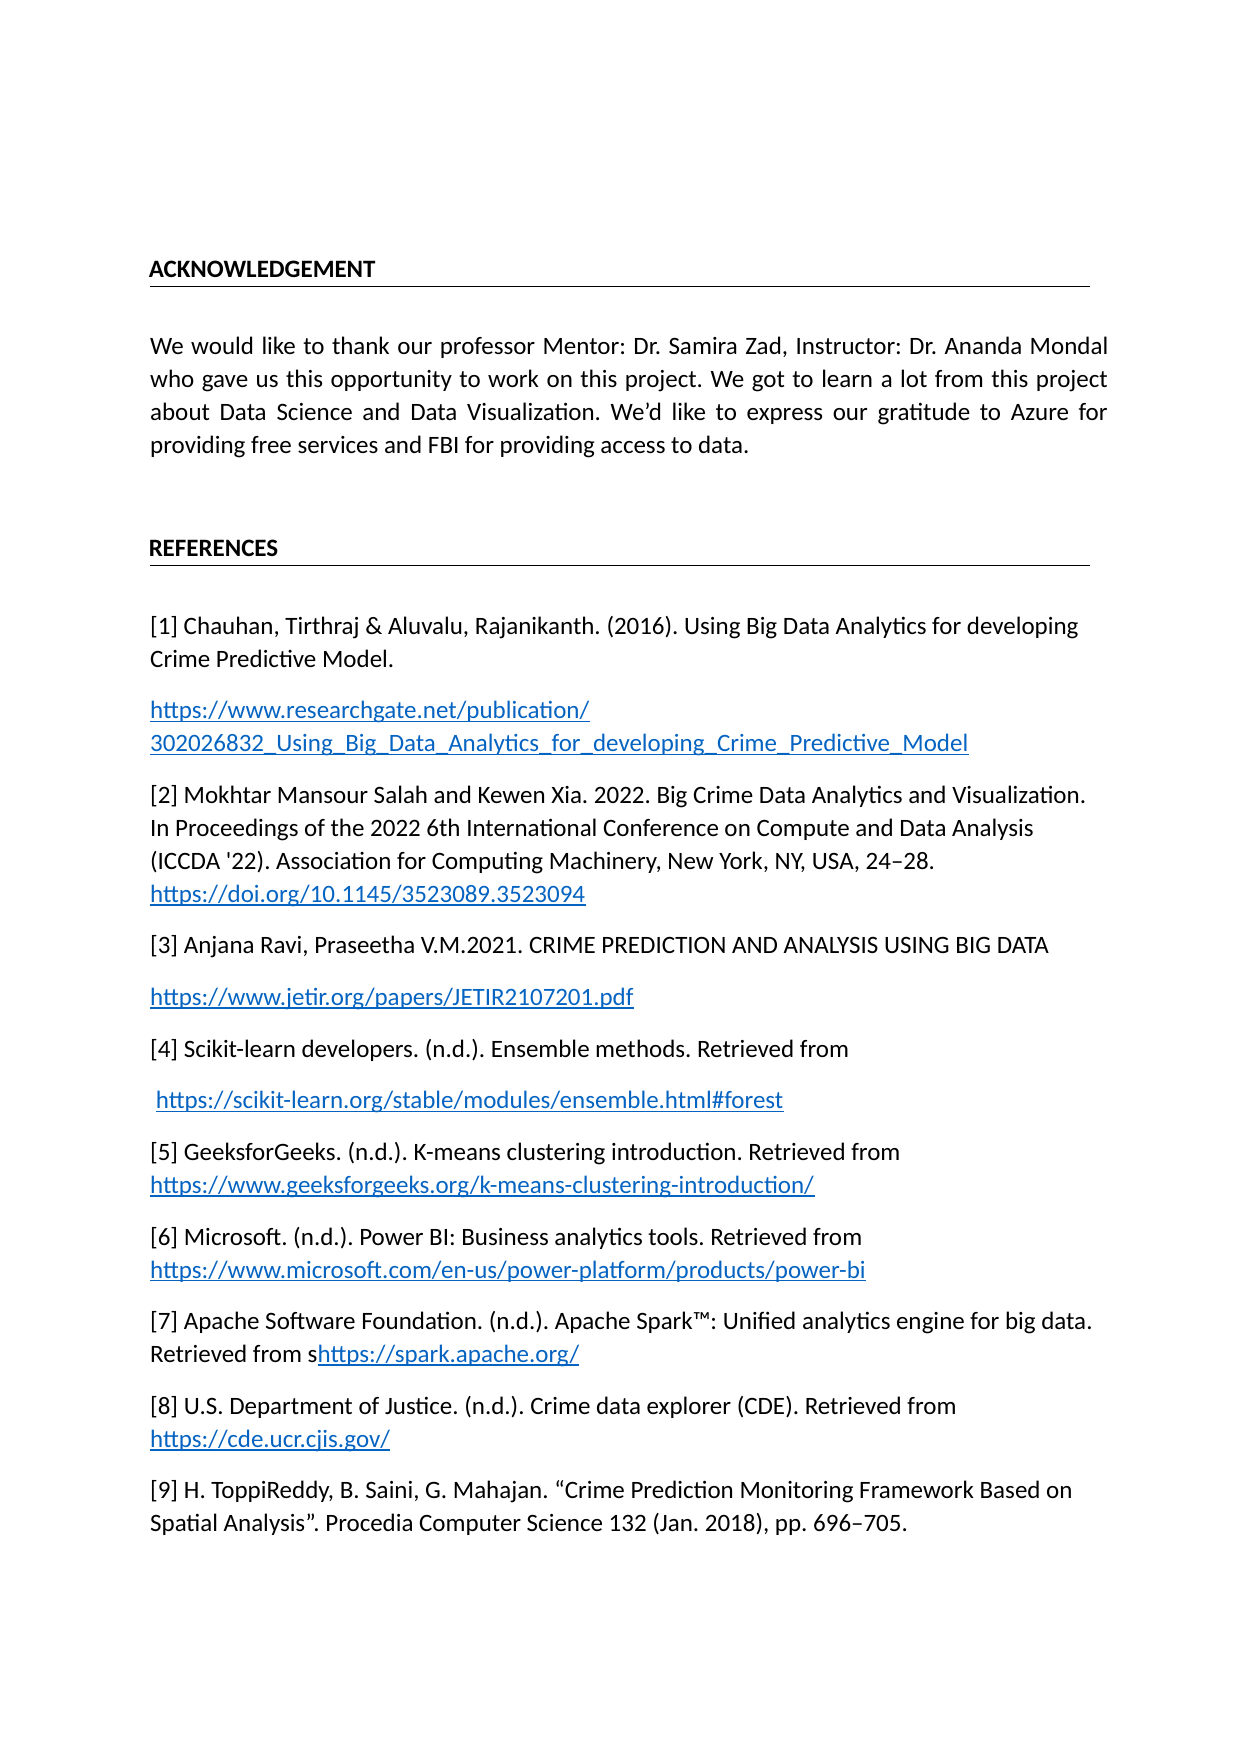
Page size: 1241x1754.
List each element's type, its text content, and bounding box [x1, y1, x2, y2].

text [1] Chauhan, Tirthraj & Aluvalu, Rajanikanth. (2016). Using Big Data Analytics for developing Crime Predictive Model. [150, 610, 1109, 673]
text https://scikit-learn.org/stable/modules/ensemble.html#forest [150, 1085, 1109, 1115]
text [7] Apache Software Foundation. (n.d.). Apache Spark™: Unified analytics engine for big data. Retrieved from shttps://spark.apache.org/ [150, 1306, 1109, 1369]
subtitle REFERENCES [148, 533, 1109, 563]
text [2] Mokhtar Mansour Salah and Kewen Xia. 2022. Big Crime Data Analytics and Visualization. In Proceedings of the 2022 6th International Conference on Compute and Data Analysis (ICCDA '22). Association for Computing Machinery, New York, NY, USA, 24–28. https://doi.org/10.1145/3523089.3523094 [150, 779, 1109, 908]
text [6] Microsoft. (n.d.). Power BI: Business analytics tools. Retrieved from https://www.microsoft.com/en-us/power-platform/products/power-bi [150, 1221, 1109, 1284]
text [8] U.S. Department of Justice. (n.d.). Crime data explorer (CDE). Retrieved from https://cde.ucr.cjis.gov/ [150, 1390, 1109, 1453]
subtitle ACKNOWLEDGEMENT [148, 253, 1109, 284]
text [9] H. ToppiReddy, B. Saini, G. Mahajan. “Crime Prediction Monitoring Framework Based on Spatial Analysis”. Procedia Computer Science 132 (Jan. 2018), pp. 696–705. [150, 1475, 1109, 1538]
text We would like to thank our professor Mentor: Dr. Samira Zad, Instructor: Dr. Ananda Mondal who gave us this opportunity to work on this project. We got to learn a lot from this project about Data Science and Data Visualization. We’d like to express our gratitude to Azure for providing free services and FBI for providing access to data. [150, 331, 1109, 460]
text https://www.researchgate.net/publication/302026832_Using_Big_Data_Analytics_for_developing_Crime_Predictive_Model [150, 695, 1109, 758]
text [5] GeeksforGeeks. (n.d.). K-means clustering introduction. Retrieved from https://www.geeksforgeeks.org/k-means-clustering-introduction/ [150, 1136, 1109, 1200]
text [4] Scikit-learn developers. (n.d.). Ensemble methods. Retrieved from [150, 1033, 1109, 1063]
text [3] Anjana Ravi, Praseetha V.M.2021. CRIME PREDICTION AND ANALYSIS USING BIG DATA [150, 930, 1109, 960]
text https://www.jetir.org/papers/JETIR2107201.pdf [150, 981, 1109, 1012]
